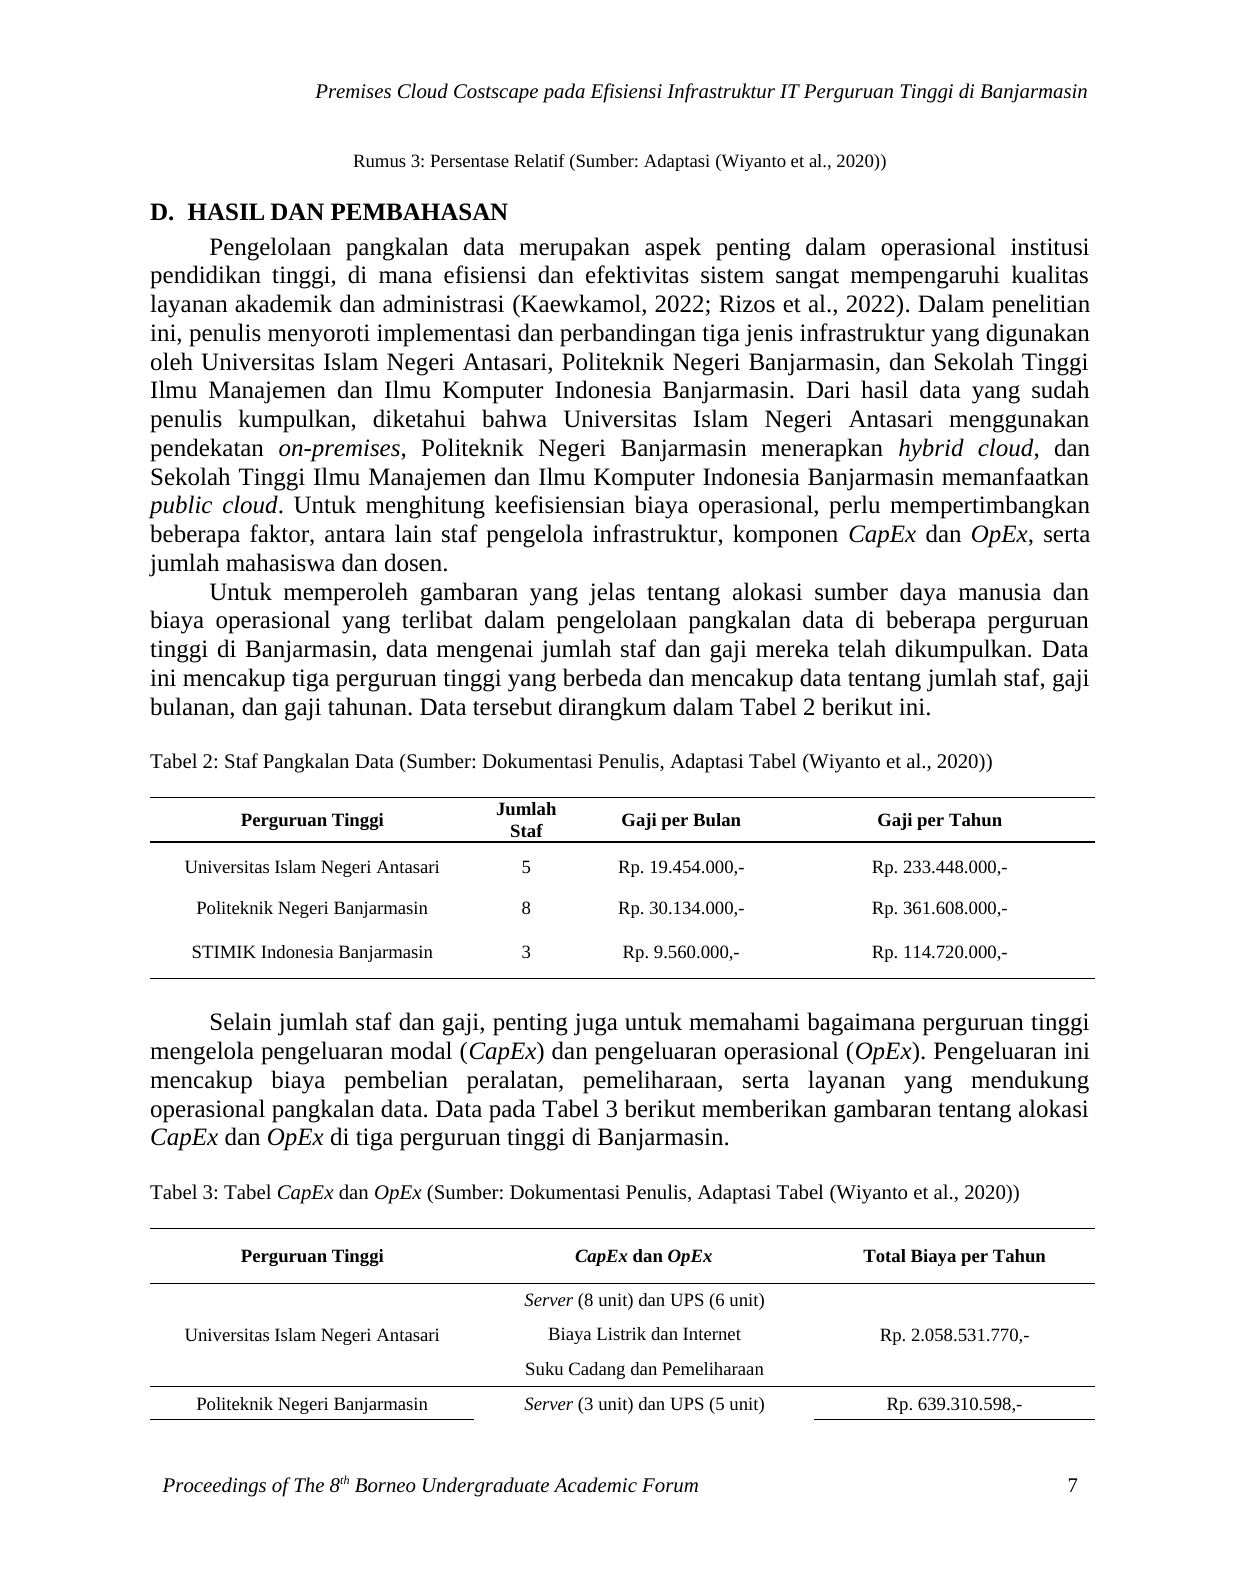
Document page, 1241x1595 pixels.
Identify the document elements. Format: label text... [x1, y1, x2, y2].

text Untuk memperoleh gambaran yang jelas tentang alokasi sumber daya manusia dan biaya operasional yang terlibat dalam pengelolaan pangkalan data di beberapa perguruan tinggi di Banjarmasin, data mengenai jumlah staf dan gaji mereka telah dikumpulkan. Data ini mencakup tiga perguruan tinggi yang berbeda dan mencakup data tentang jumlah staf, gaji bulanan, dan gaji tahunan. Data tersebut dirangkum dalam Tabel 2 berikut ini. [150, 577, 1090, 720]
table_cell 3 [474, 926, 578, 978]
table_cell Rp. 30.134.000,- [578, 890, 784, 926]
table_cell Server (3 unit) dan UPS (5 unit) [474, 1387, 814, 1419]
table_cell Server (8 unit) dan UPS (6 unit) [474, 1284, 814, 1316]
table_cell Rp. 19.454.000,- [578, 843, 784, 890]
table_header Perguruan Tinggi [150, 798, 474, 841]
table_cell STIMIK Indonesia Banjarmasin [150, 926, 474, 978]
subtitle HASIL DAN PEMBAHASAN [150, 197, 1090, 225]
table_cell Rp. 233.448.000,- [785, 843, 1094, 890]
table_header CapEx dan OpEx [474, 1229, 814, 1283]
table_cell 5 [474, 843, 578, 890]
table_header Jumlah Staf [474, 798, 578, 841]
table_cell Rp. 9.560.000,- [578, 926, 784, 978]
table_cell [150, 1387, 474, 1419]
table_cell Politeknik Negeri Banjarmasin [150, 890, 474, 926]
text Selain jumlah staf dan gaji, penting juga untuk memahami bagaimana perguruan tinggi mengelola pengeluaran modal (CapEx) dan pengeluaran operasional (OpEx). Pengeluaran ini mencakup biaya pembelian peralatan, pemeliharaan, serta layanan yang mendukung operasional pangkalan data. Data pada Tabel 3 berikut memberikan gambaran tentang alokasi CapEx dan OpEx di tiga perguruan tinggi di Banjarmasin. [150, 1007, 1090, 1151]
table_cell Universitas Islam Negeri Antasari [150, 1284, 474, 1386]
table_cell Universitas Islam Negeri Antasari [150, 843, 474, 890]
text Tabel 2: Staf Pangkalan Data (Sumber: Dokumentasi Penulis, Adaptasi Tabel ) [150, 749, 1090, 773]
table_cell Rp. 361.608.000,- [785, 890, 1094, 926]
text Pengelolaan pangkalan data merupakan aspek penting dalam operasional institusi pendidikan tinggi, di mana efisiensi dan efektivitas sistem sangat mempengaruhi kualitas layanan akademik dan administrasi . Dalam penelitian ini, penulis menyoroti implementasi dan perbandingan tiga jenis infrastruktur yang digunakan oleh Universitas Islam Negeri Antasari, Politeknik Negeri Banjarmasin, dan Sekolah Tinggi Ilmu Manajemen dan Ilmu Komputer Indonesia Banjarmasin. Dari hasil data yang sudah penulis kumpulkan, diketahui bahwa Universitas Islam Negeri Antasari menggunakan pendekatan on-premises, Politeknik Negeri Banjarmasin menerapkan hybrid cloud, dan Sekolah Tinggi Ilmu Manajemen dan Ilmu Komputer Indonesia Banjarmasin memanfaatkan public cloud. Untuk menghitung keefisiensian biaya operasional, perlu mempertimbangkan beberapa faktor, antara lain staf pengelola infrastruktur, komponen CapEx dan OpEx, serta jumlah mahasiswa dan dosen. [150, 232, 1090, 577]
table_cell 8 [474, 890, 578, 926]
table_cell Biaya Listrik dan Internet [474, 1316, 814, 1350]
table_header Rumus 3: Persentase Relatif (Sumber: Adaptasi ) [150, 150, 1089, 172]
text Tabel 3: Tabel CapEx dan OpEx (Sumber: Dokumentasi Penulis, Adaptasi Tabel ) [150, 1180, 1090, 1204]
table_cell Rp. 114.720.000,- [785, 926, 1094, 978]
table_cell Rp. 639.310.598,- [814, 1387, 1094, 1419]
table_header Gaji per Tahun [785, 798, 1094, 841]
table_cell Rp. 2.058.531.770,- [814, 1284, 1094, 1386]
table_header Total Biaya per Tahun [814, 1229, 1094, 1283]
table_header Perguruan Tinggi [150, 1229, 474, 1283]
table_header Gaji per Bulan [578, 798, 784, 841]
table_cell Suku Cadang dan Pemeliharaan [474, 1350, 814, 1386]
